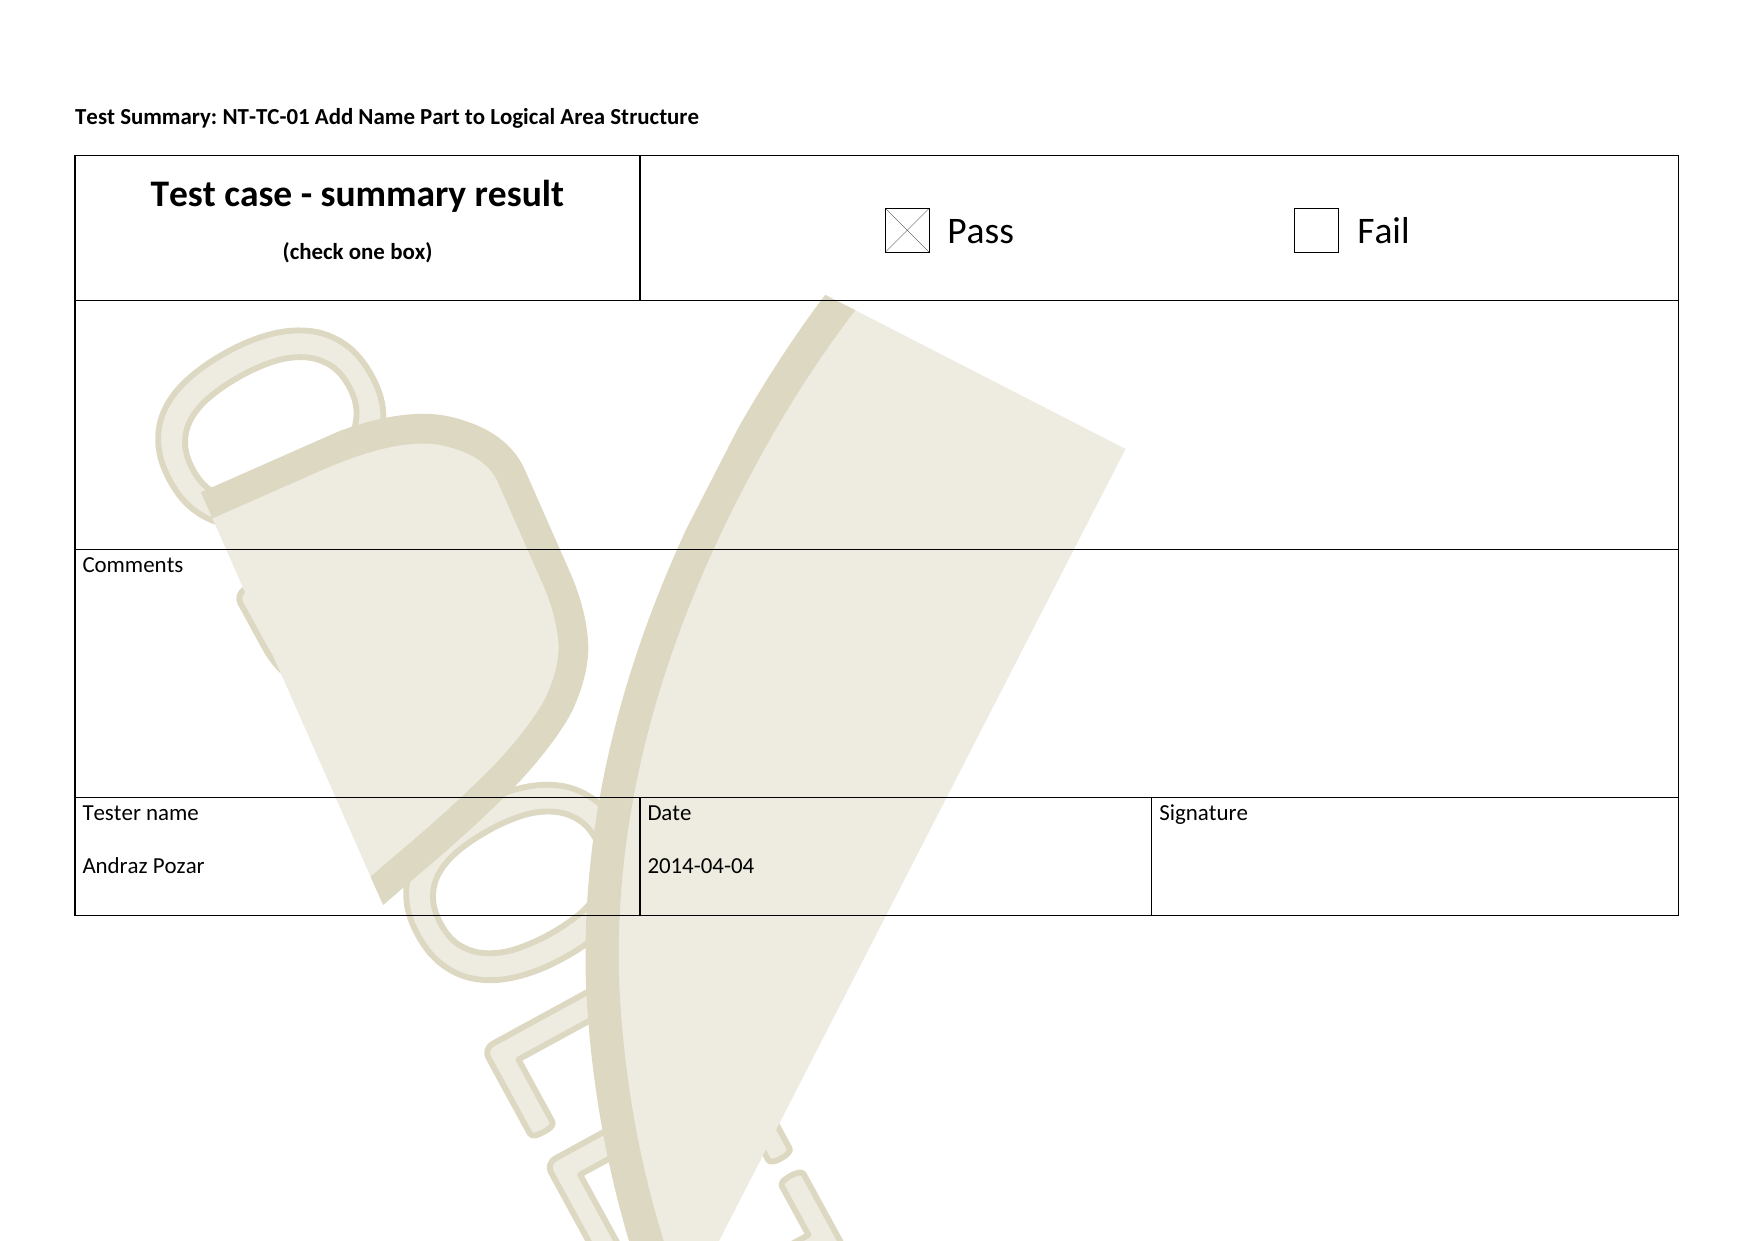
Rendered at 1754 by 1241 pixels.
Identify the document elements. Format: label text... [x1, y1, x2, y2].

text Test Summary: NT-TC-01 Add Name Part to Logical Area Structure [75, 102, 1679, 130]
table_cell Tester name Andraz Pozar [76, 798, 639, 915]
table_cell Date 2014-04-04 [641, 798, 1151, 915]
table_cell Signature [1152, 798, 1678, 915]
table_header Pass Fail [641, 156, 1678, 300]
table_cell [76, 301, 1678, 549]
table_cell Comments [76, 550, 1678, 797]
table_header Test case - summary result (check one box) [76, 156, 639, 300]
